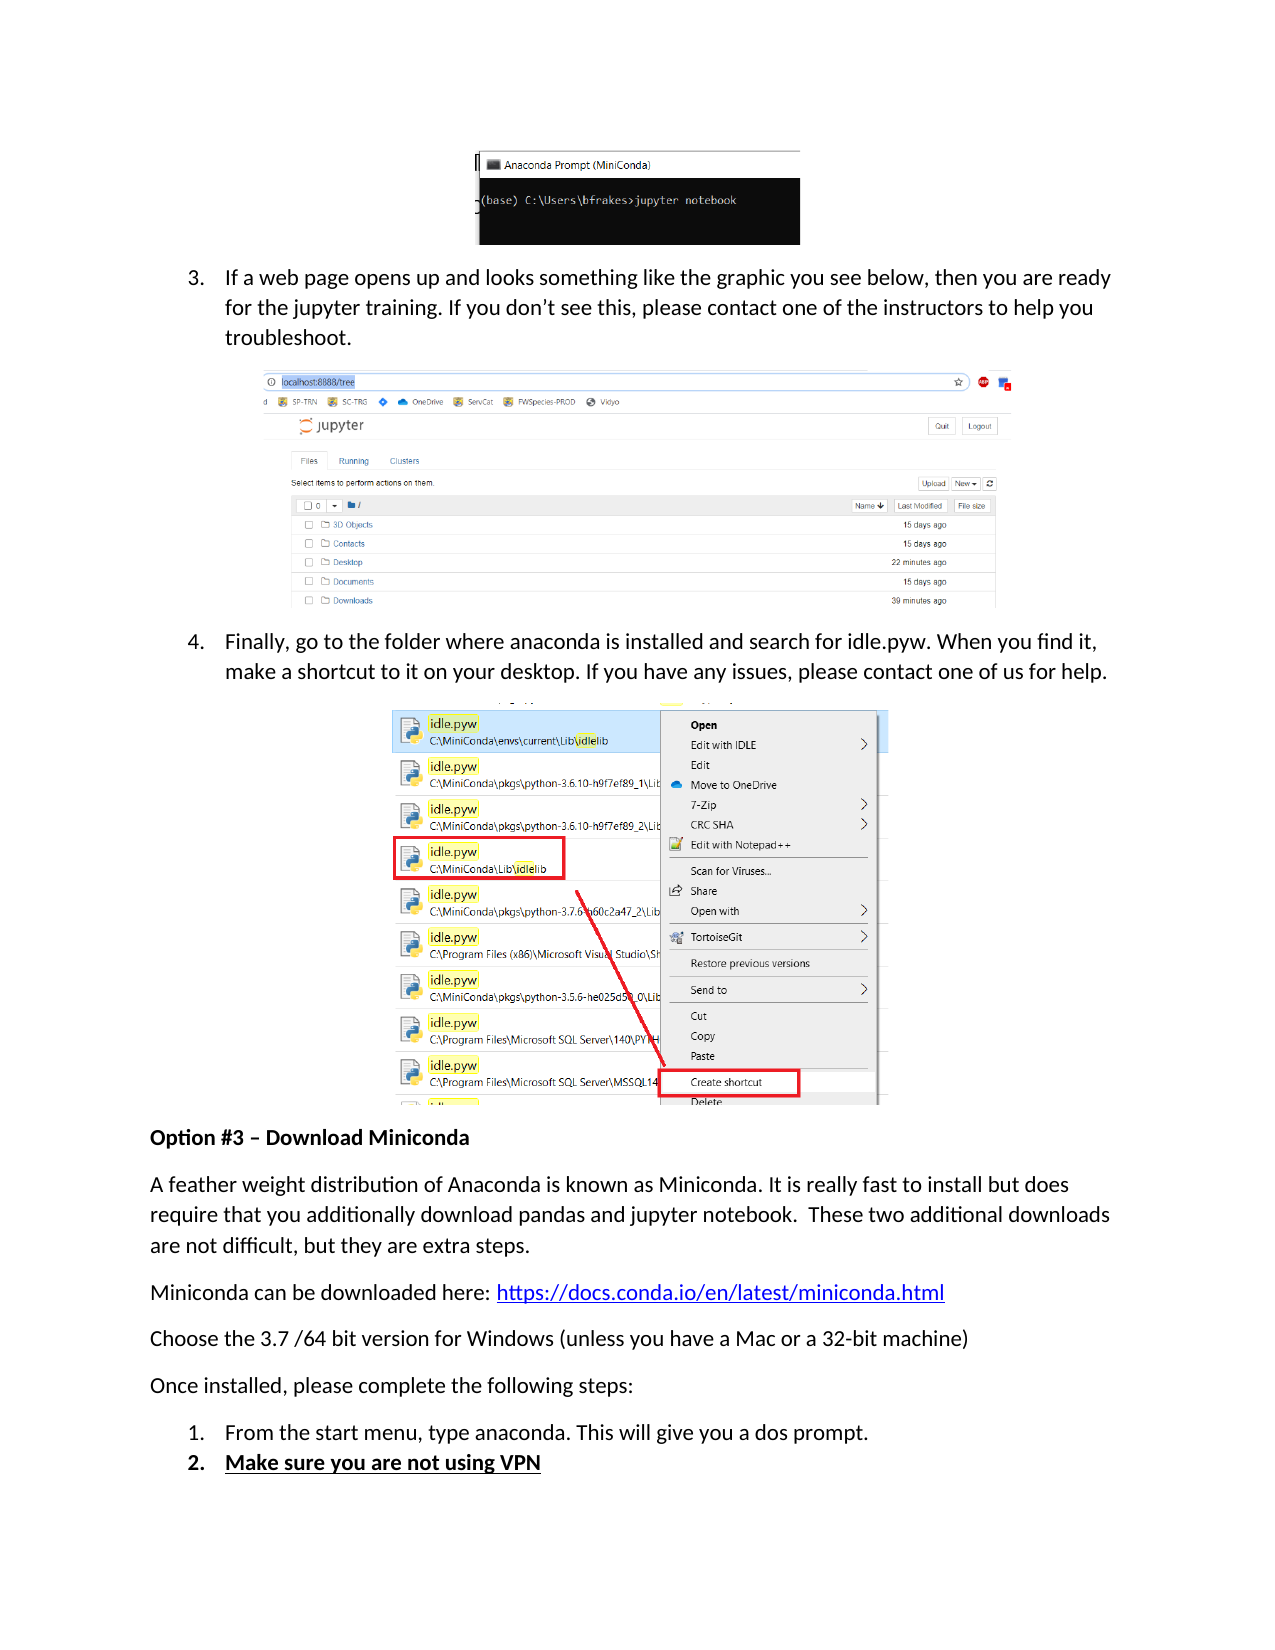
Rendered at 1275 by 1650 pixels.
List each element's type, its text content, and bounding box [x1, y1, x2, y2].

text Option #3 – Download Miniconda [150, 1123, 1125, 1152]
list Finally, go to the folder where anaconda is installed and search for idle.pyw. When you find it, make a shortcut to it on your desktop. If you have any issues, please contact one of us for help. [187, 627, 1125, 685]
list If a web page opens up and looks something like the graphic you see below, then you are ready for the jupyter training. If you don’t see this, please contact one of the instructors to help you troubleshoot. [187, 263, 1125, 352]
list From the start menu, type anaconda. This will give you a dos prompt. [187, 1418, 1125, 1446]
text A feather weight distribution of Anaconda is known as Miniconda. It is really fast to install but does require that you additionally download pandas and jupyter notebook. These two additional downloads are not difficult, but they are extra steps. [150, 1170, 1125, 1259]
text Choose the 3.7 /64 bit version for Windows (unless you have a Mac or a 32-bit machine) [150, 1324, 1125, 1353]
text Once installed, please complete the following steps: [150, 1371, 1125, 1399]
picture [263, 370, 1012, 608]
text Miniconda can be downloaded here: https://docs.conda.io/en/latest/miniconda.html [150, 1278, 1125, 1306]
list Make sure you are not using VPN [187, 1448, 1125, 1477]
picture [386, 703, 889, 1105]
picture [475, 150, 801, 245]
